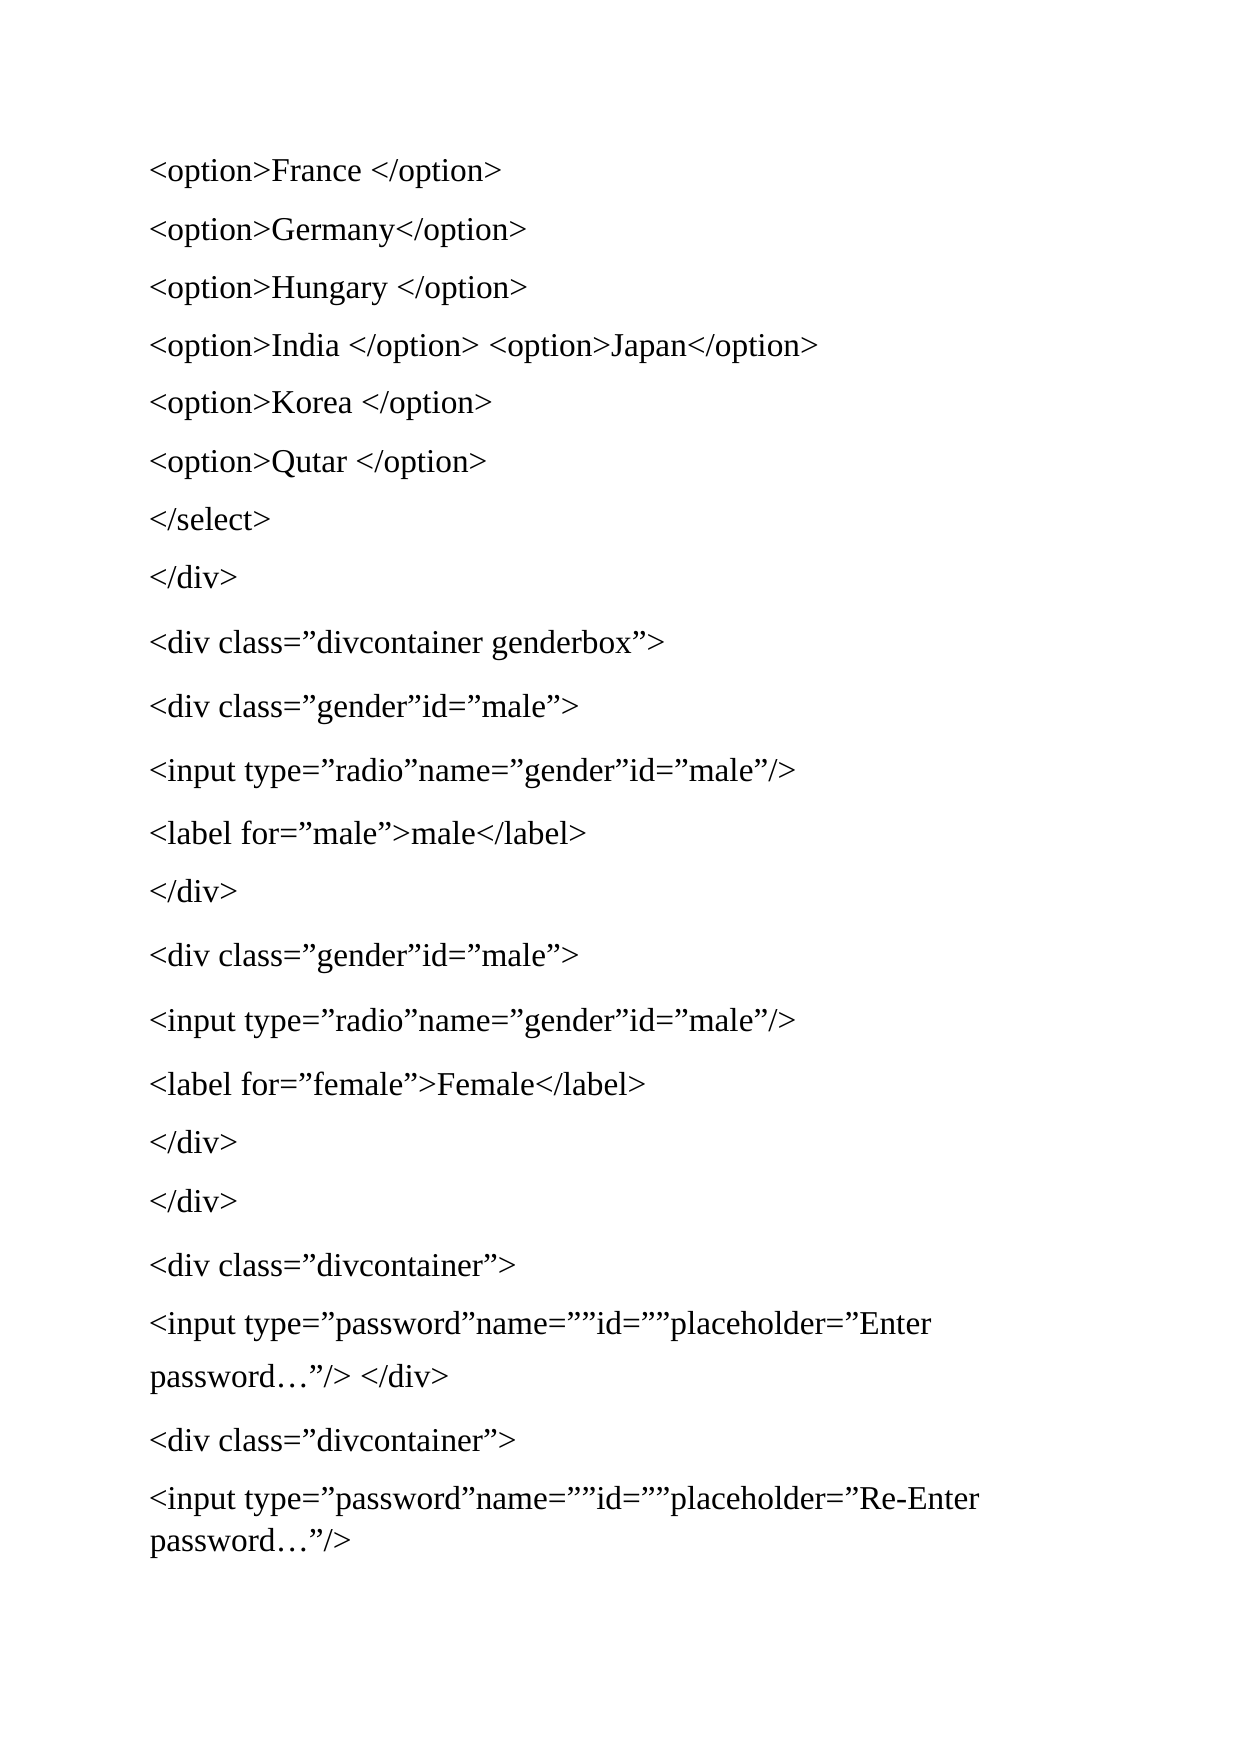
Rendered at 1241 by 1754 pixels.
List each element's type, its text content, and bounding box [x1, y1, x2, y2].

text <input type=”radio”name=”gender”id=”male”/> [148, 751, 1075, 789]
text <label for=”male”>male</label> [148, 813, 1075, 852]
text <option>Germany</option> [148, 209, 1075, 247]
text <div class=”divcontainer”> [148, 1420, 1075, 1458]
text <input type=”radio”name=”gender”id=”male”/> [148, 1000, 1075, 1038]
text <div class=”divcontainer genderbox”> [148, 622, 1075, 660]
text <label for=”female”>Female</label> [148, 1064, 1075, 1103]
text <div class=”gender”id=”male”> [148, 686, 1075, 724]
text </select> [148, 499, 1075, 538]
text <option>France </option> [148, 151, 1075, 189]
text </div> [148, 557, 1075, 596]
text <option>Korea </option> [148, 383, 1075, 421]
text </div> [148, 1123, 1075, 1161]
text <option>Qutar </option> [148, 441, 1075, 479]
text <option>Hungary </option> [148, 267, 1075, 305]
text <input type=”password”name=””id=””placeholder=”Re-Enter password…”/> [148, 1478, 1075, 1558]
text <input type=”password”name=””id=””placeholder=”Enter password…”/> </div> [148, 1303, 933, 1394]
text </div> [148, 871, 1075, 910]
text <div class=”gender”id=”male”> [148, 936, 1075, 974]
text <option>India </option> <option>Japan</option> [148, 325, 821, 364]
text <div class=”divcontainer”> [148, 1245, 1075, 1283]
text </div> [148, 1181, 1075, 1219]
